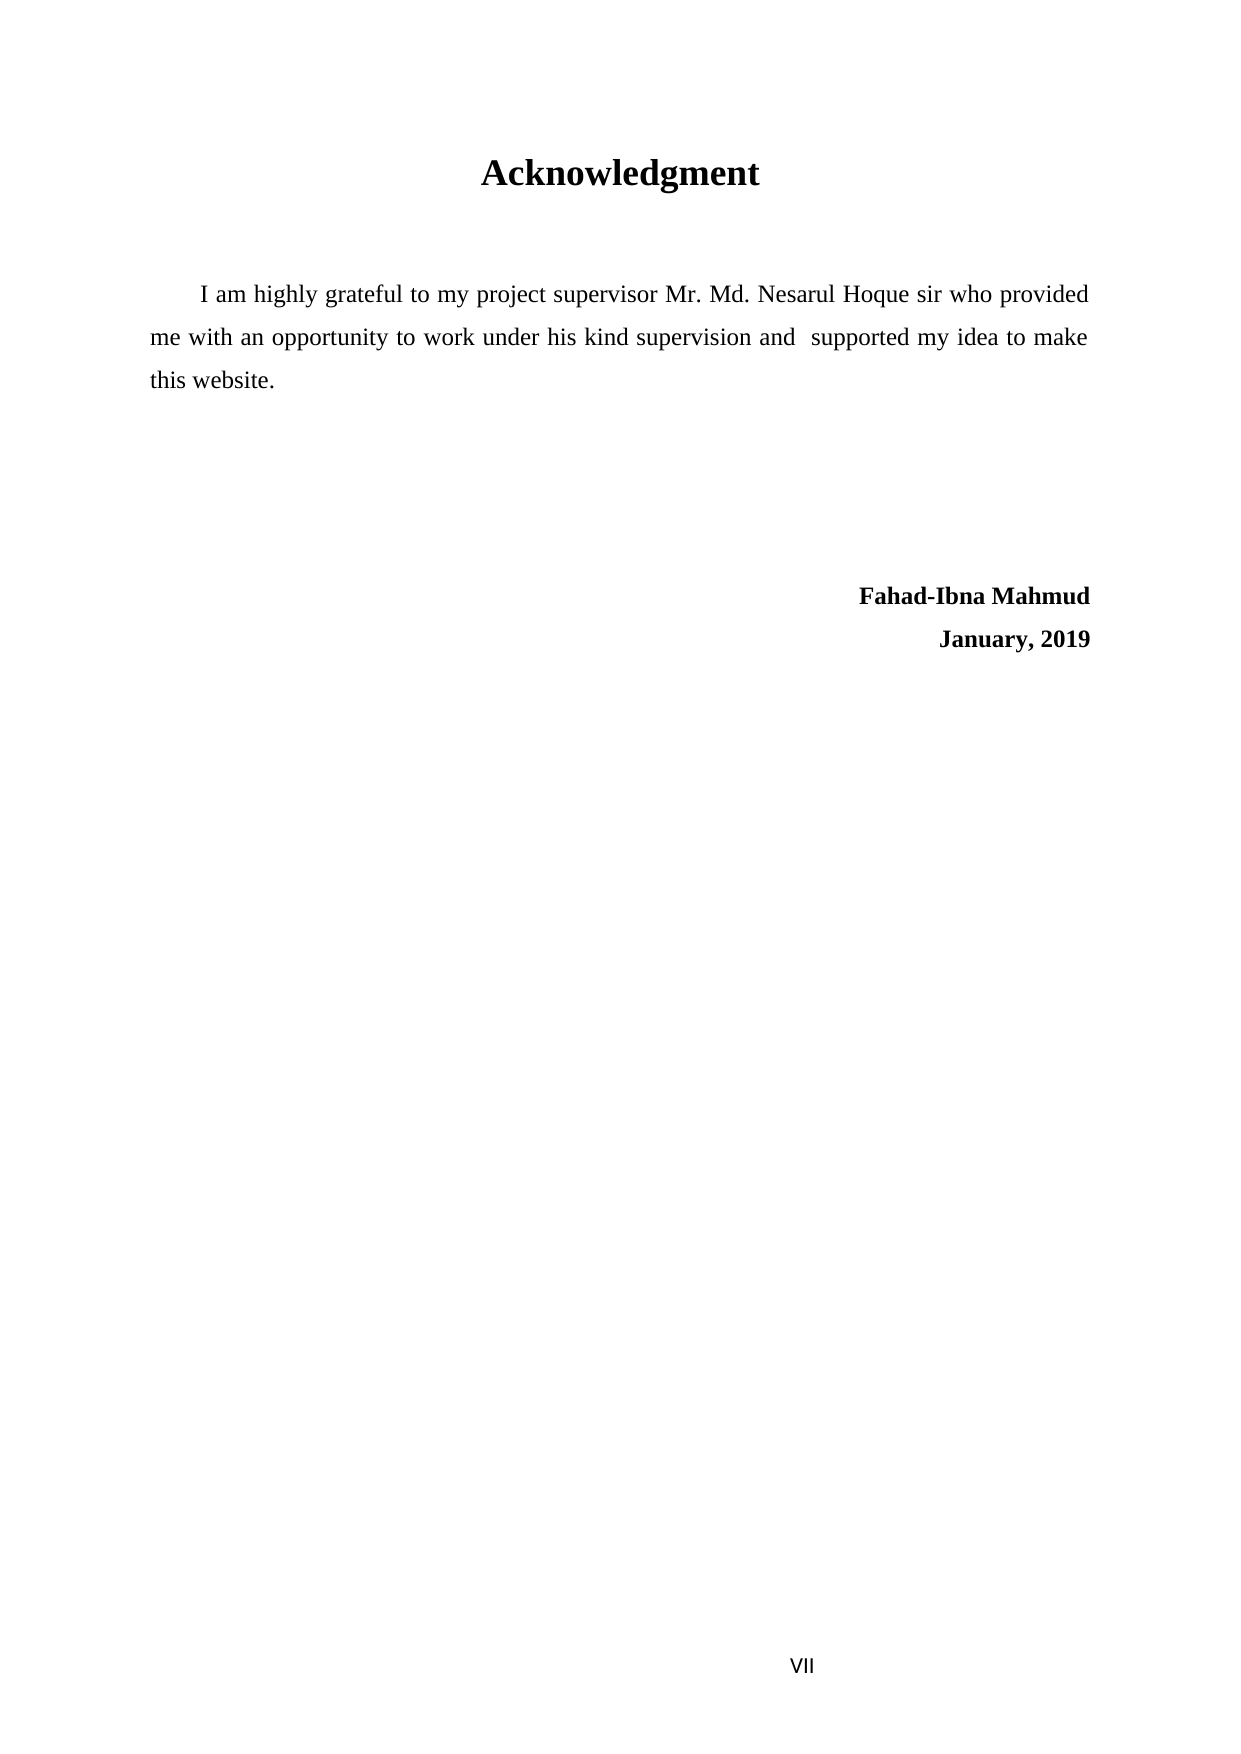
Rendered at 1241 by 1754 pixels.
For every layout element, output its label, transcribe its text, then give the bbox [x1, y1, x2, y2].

text Acknowledgment [150, 150, 1090, 193]
text January, 2019 [150, 624, 1090, 653]
text I am highly grateful to my project supervisor Mr. Md. Nesarul Hoque sir who provided me with an opportunity to work under his kind supervision and supported my idea to make this website. [150, 279, 1090, 394]
text Fahad-Ibna Mahmud [150, 581, 1090, 610]
